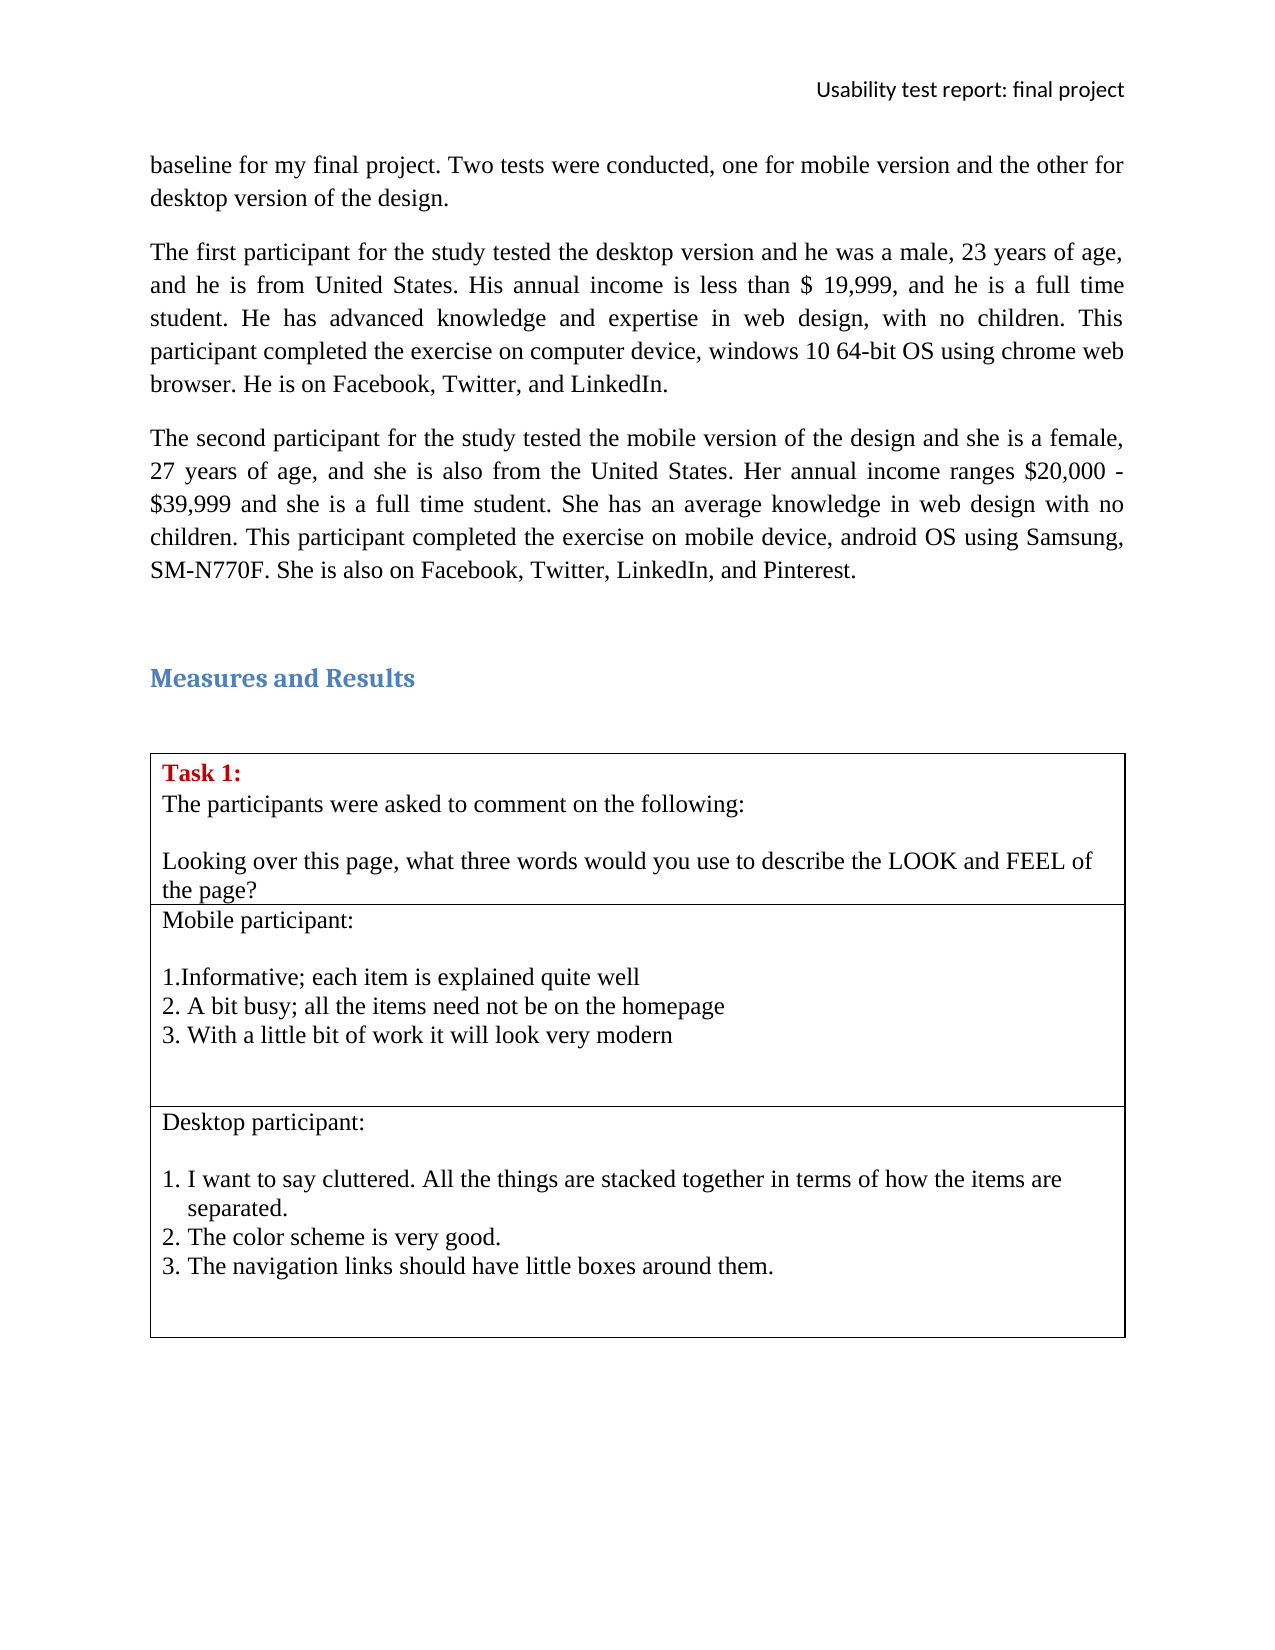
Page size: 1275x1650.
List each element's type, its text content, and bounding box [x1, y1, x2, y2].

text The first participant for the study tested the desktop version and he was a male, 23 years of age, and he is from United States. His annual income is less than $ 19,999, and he is a full time student. He has advanced knowledge and expertise in web design, with no children. This participant completed the exercise on computer device, windows 10 64-bit OS using chrome web browser. He is on Facebook, Twitter, and LinkedIn. [150, 237, 1125, 398]
table_cell Mobile participant: 1.Informative; each item is explained quite well 2. A bit busy; all the items need not be on the homepage 3. With a little bit of work it will look very modern [151, 905, 1124, 1106]
table_header Task 1: The participants were asked to comment on the following: Looking over this page, what three words would you use to describe the LOOK and FEEL of the page? [151, 754, 1124, 904]
subtitle Measures and Results [150, 663, 1125, 694]
table_cell Desktop participant: I want to say cluttered. All the things are stacked together in terms of how the items are separated. The color scheme is very good. The navigation links should have little boxes around them. [151, 1107, 1124, 1337]
text The second participant for the study tested the mobile version of the design and she is a female, 27 years of age, and she is also from the United States. Her annual income ranges $20,000 - $39,999 and she is a full time student. She has an average knowledge in web design with no children. This participant completed the exercise on mobile device, android OS using Samsung, SM-N770F. She is also on Facebook, Twitter, LinkedIn, and Pinterest. [150, 423, 1125, 584]
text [150, 150, 1125, 212]
